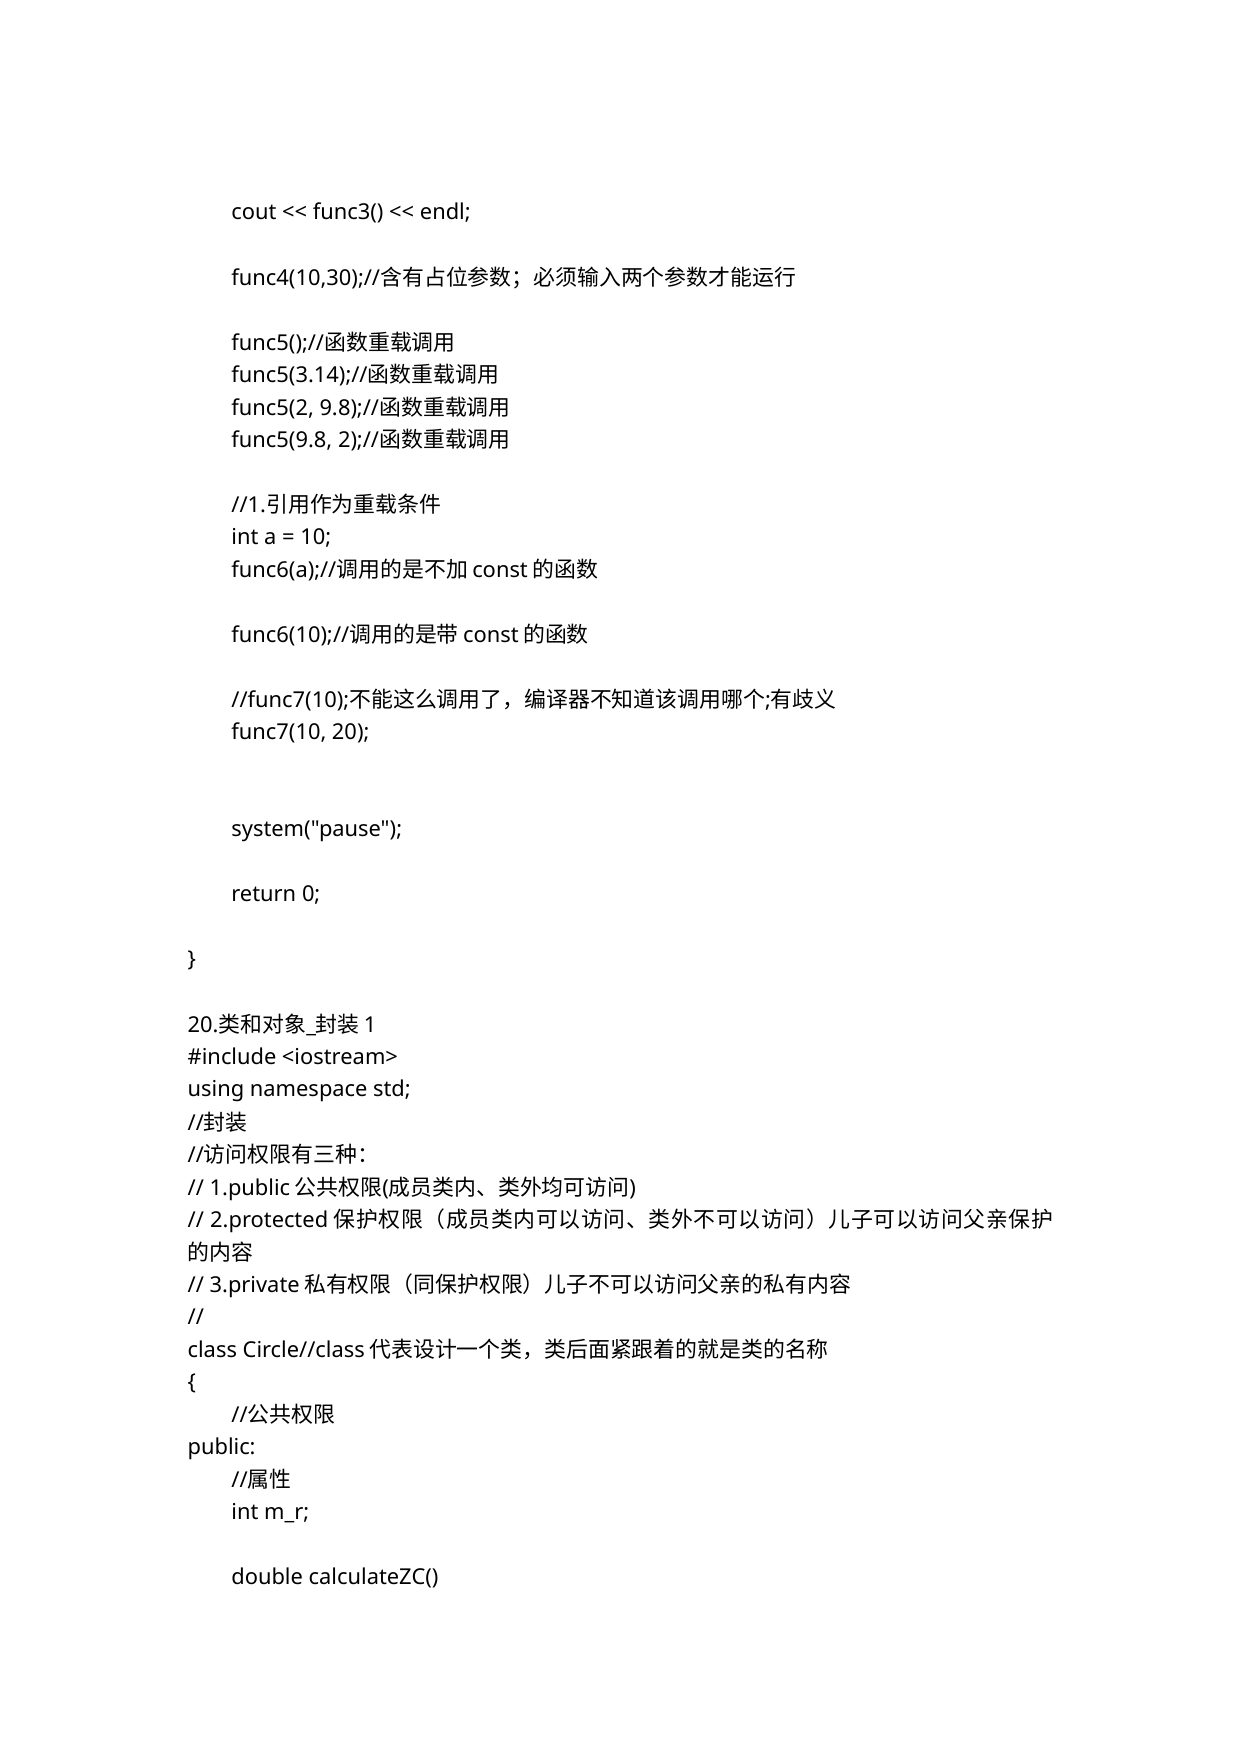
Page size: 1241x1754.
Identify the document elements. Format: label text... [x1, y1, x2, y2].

text //封装 [187, 1104, 1053, 1137]
text func4(10,30);//含有占位参数；必须输入两个参数才能运行 [187, 259, 1053, 292]
text #include <iostream> [187, 1039, 1053, 1072]
text cout << func3() << endl; [187, 194, 1053, 227]
text // 3.private私有权限（同保护权限）儿子不可以访问父亲的私有内容 [187, 1267, 1053, 1299]
text { [187, 1364, 1053, 1397]
text func7(10, 20); [187, 714, 1053, 747]
text //func7(10);不能这么调用了，编译器不知道该调用哪个;有歧义 [187, 682, 1053, 714]
text class Circle//class代表设计一个类，类后面紧跟着的就是类的名称 [187, 1332, 1053, 1364]
text // 2.protected保护权限（成员类内可以访问、类外不可以访问）儿子可以访问父亲保护的内容 [187, 1202, 1053, 1267]
text public: [187, 1429, 1053, 1462]
text //属性 [187, 1462, 1053, 1494]
text } [187, 942, 1053, 974]
text return 0; [187, 877, 1053, 909]
text func5(2, 9.8);//函数重载调用 [187, 389, 1053, 422]
text func5();//函数重载调用 [187, 324, 1053, 357]
text //访问权限有三种： [187, 1137, 1053, 1169]
text func5(9.8, 2);//函数重载调用 [187, 422, 1053, 454]
text int m_r; [187, 1494, 1053, 1527]
text // 1.public公共权限(成员类内、类外均可访问) [187, 1169, 1053, 1202]
text // [187, 1299, 1053, 1332]
text func6(10);//调用的是带const的函数 [187, 617, 1053, 649]
text func5(3.14);//函数重载调用 [187, 357, 1053, 389]
text system("pause"); [187, 812, 1053, 844]
text //公共权限 [187, 1397, 1053, 1429]
text 20.类和对象_封装1 [187, 1007, 1053, 1039]
text int a = 10; [187, 519, 1053, 552]
text //1.引用作为重载条件 [187, 487, 1053, 519]
text using namespace std; [187, 1072, 1053, 1104]
text func6(a);//调用的是不加const的函数 [187, 552, 1053, 584]
text double calculateZC() [187, 1559, 1053, 1592]
